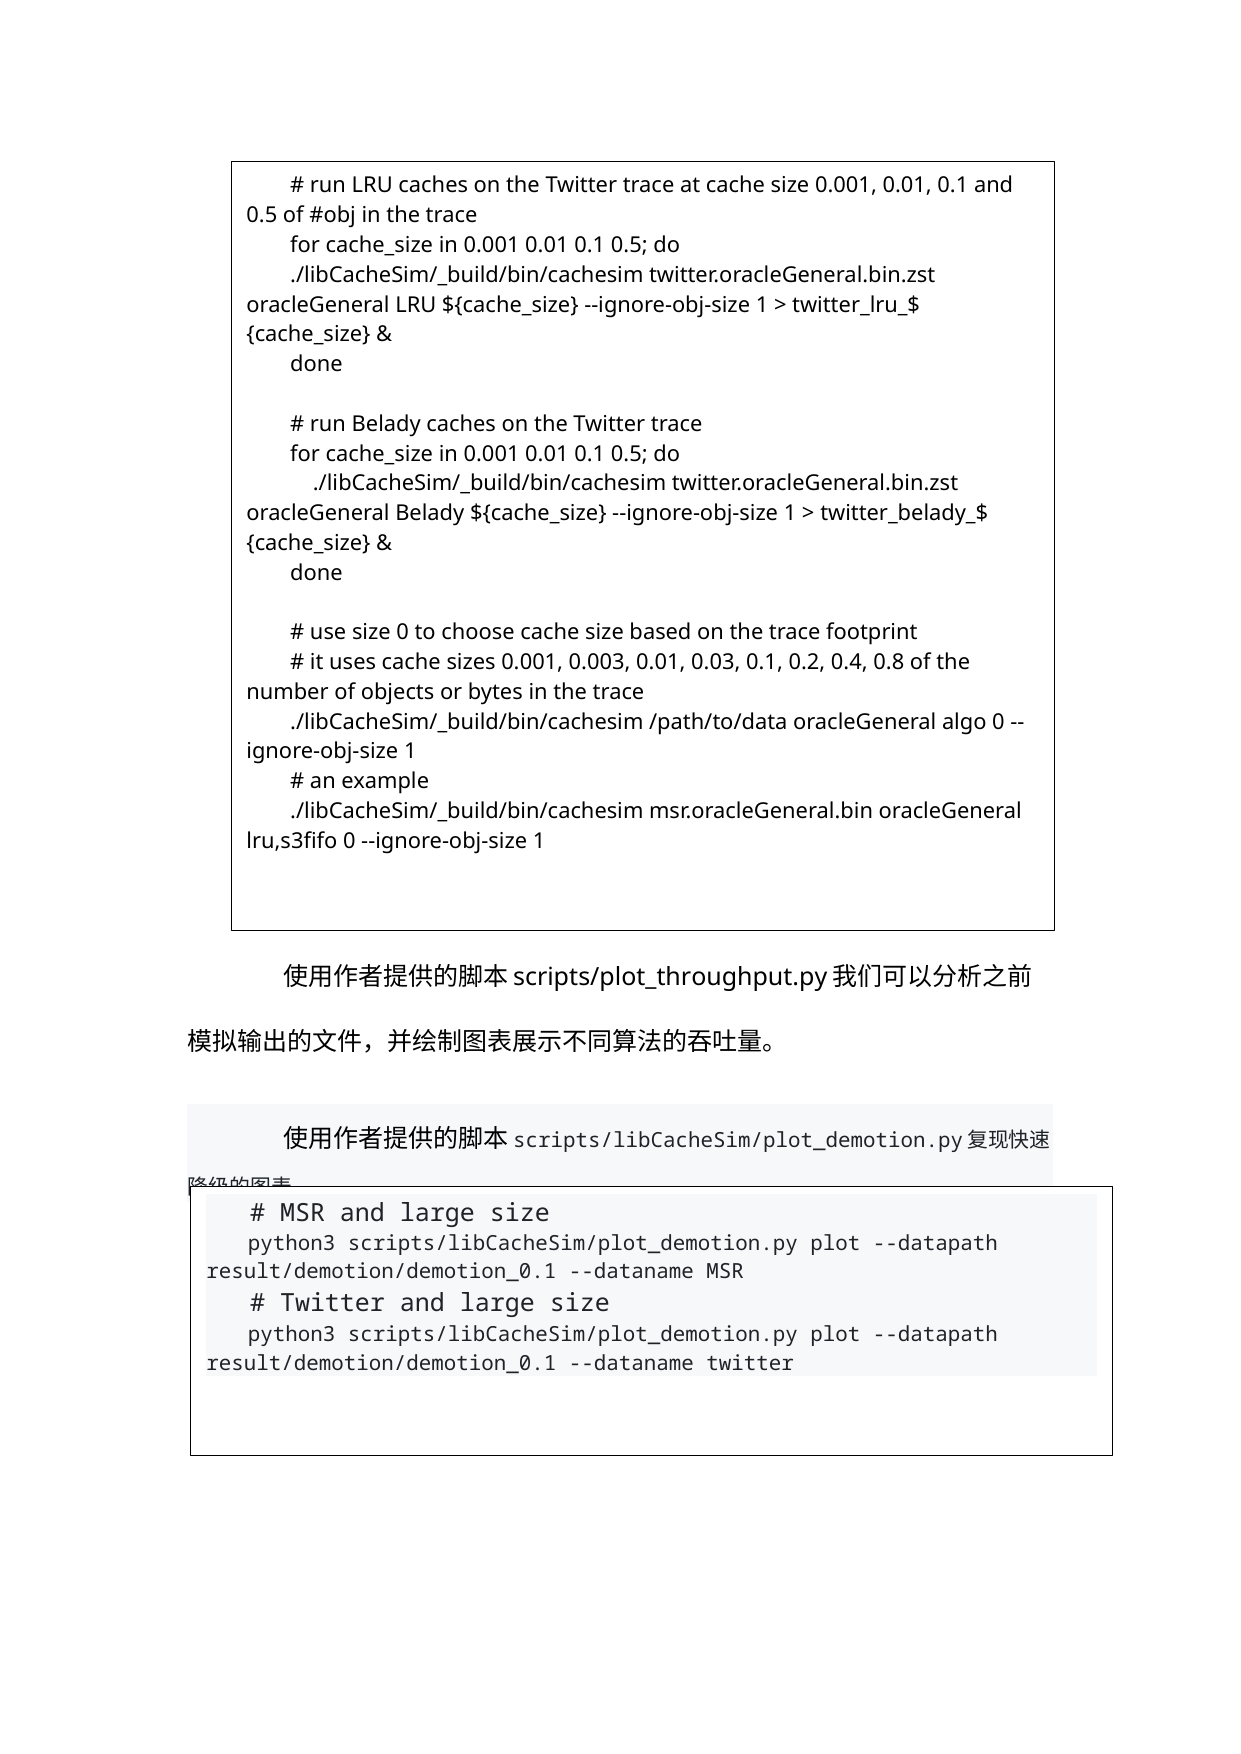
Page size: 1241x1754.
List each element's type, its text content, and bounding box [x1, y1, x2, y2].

text 使用作者提供的脚本scripts/libCacheSim/plot_demotion.py复现快速降级的图表 [187, 1104, 1053, 1202]
text 使用作者提供的脚本scripts/plot_throughput.py我们可以分析之前模拟输出的文件，并绘制图表展示不同算法的吞吐量。 [187, 162, 1053, 1072]
